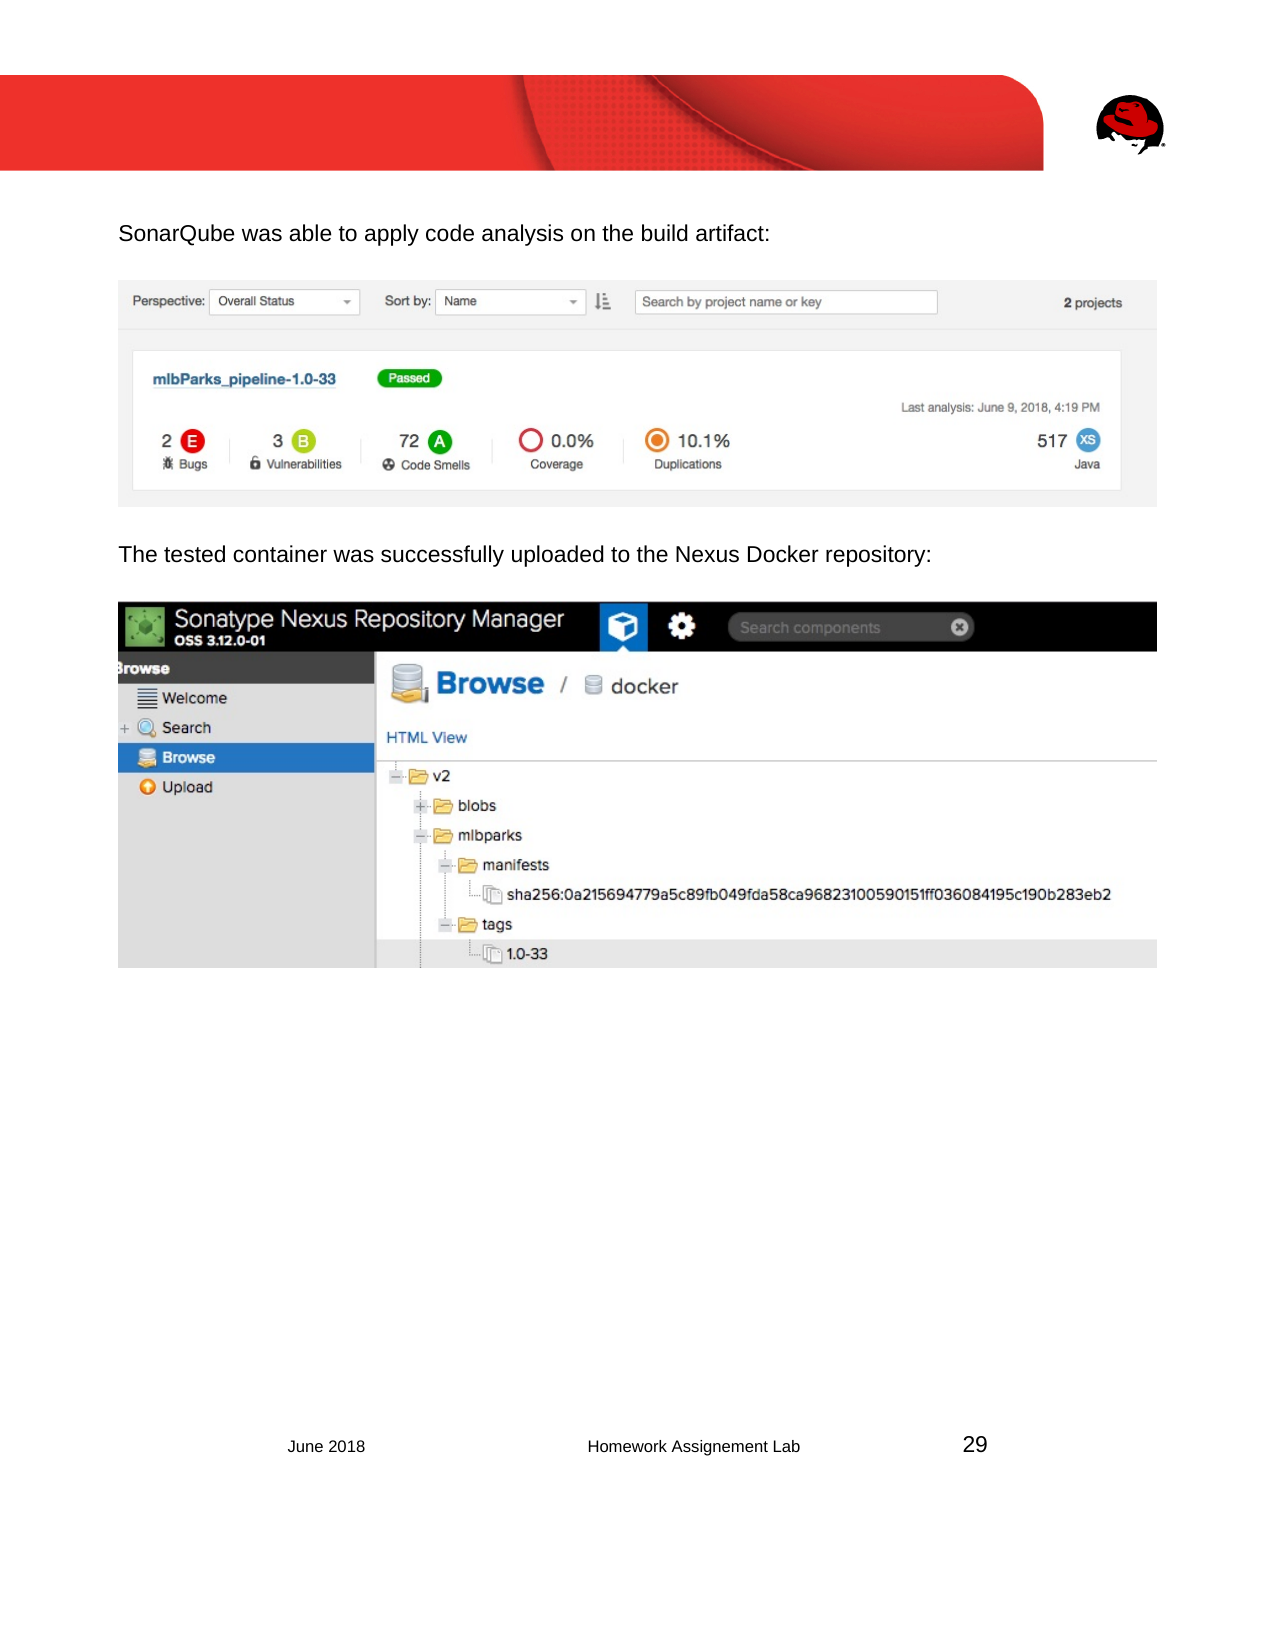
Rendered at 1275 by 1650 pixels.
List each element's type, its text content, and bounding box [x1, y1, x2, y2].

picture [0, 75, 1170, 171]
picture [118, 280, 1157, 507]
text The tested container was successfully uploaded to the Nexus Docker repository: [118, 541, 1157, 567]
text SonarQube was able to apply code analysis on the build artifact: [118, 219, 1157, 246]
picture [118, 601, 1157, 968]
